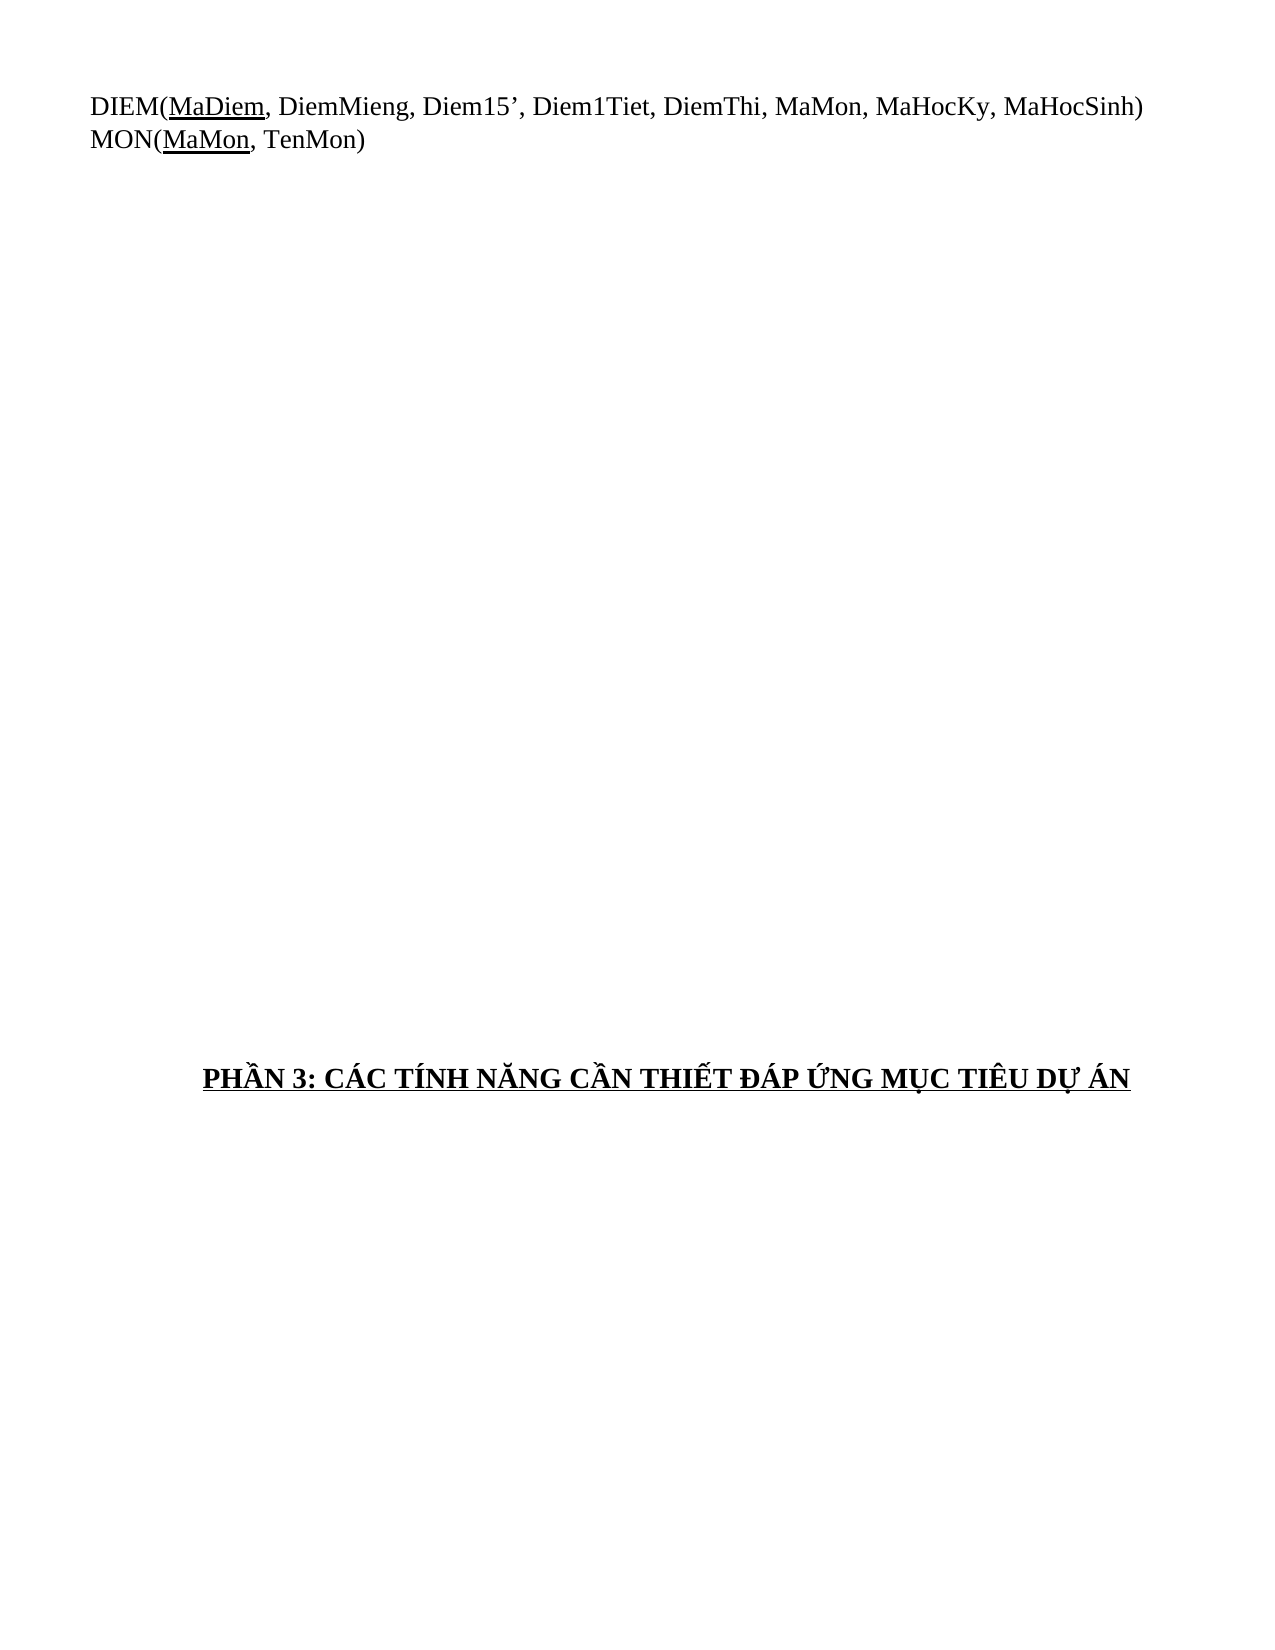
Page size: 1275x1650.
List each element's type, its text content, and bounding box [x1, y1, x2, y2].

text MON(MaMon, TenMon) [90, 123, 1185, 155]
list PHẦN 3: CÁC TÍNH NĂNG CẦN THIẾT ĐÁP ỨNG MỤC TIÊU DỰ ÁN [202, 1061, 1185, 1094]
text DIEM(MaDiem, DiemMieng, Diem15’, Diem1Tiet, DiemThi, MaMon, MaHocKy, MaHocSinh) [90, 90, 1185, 121]
